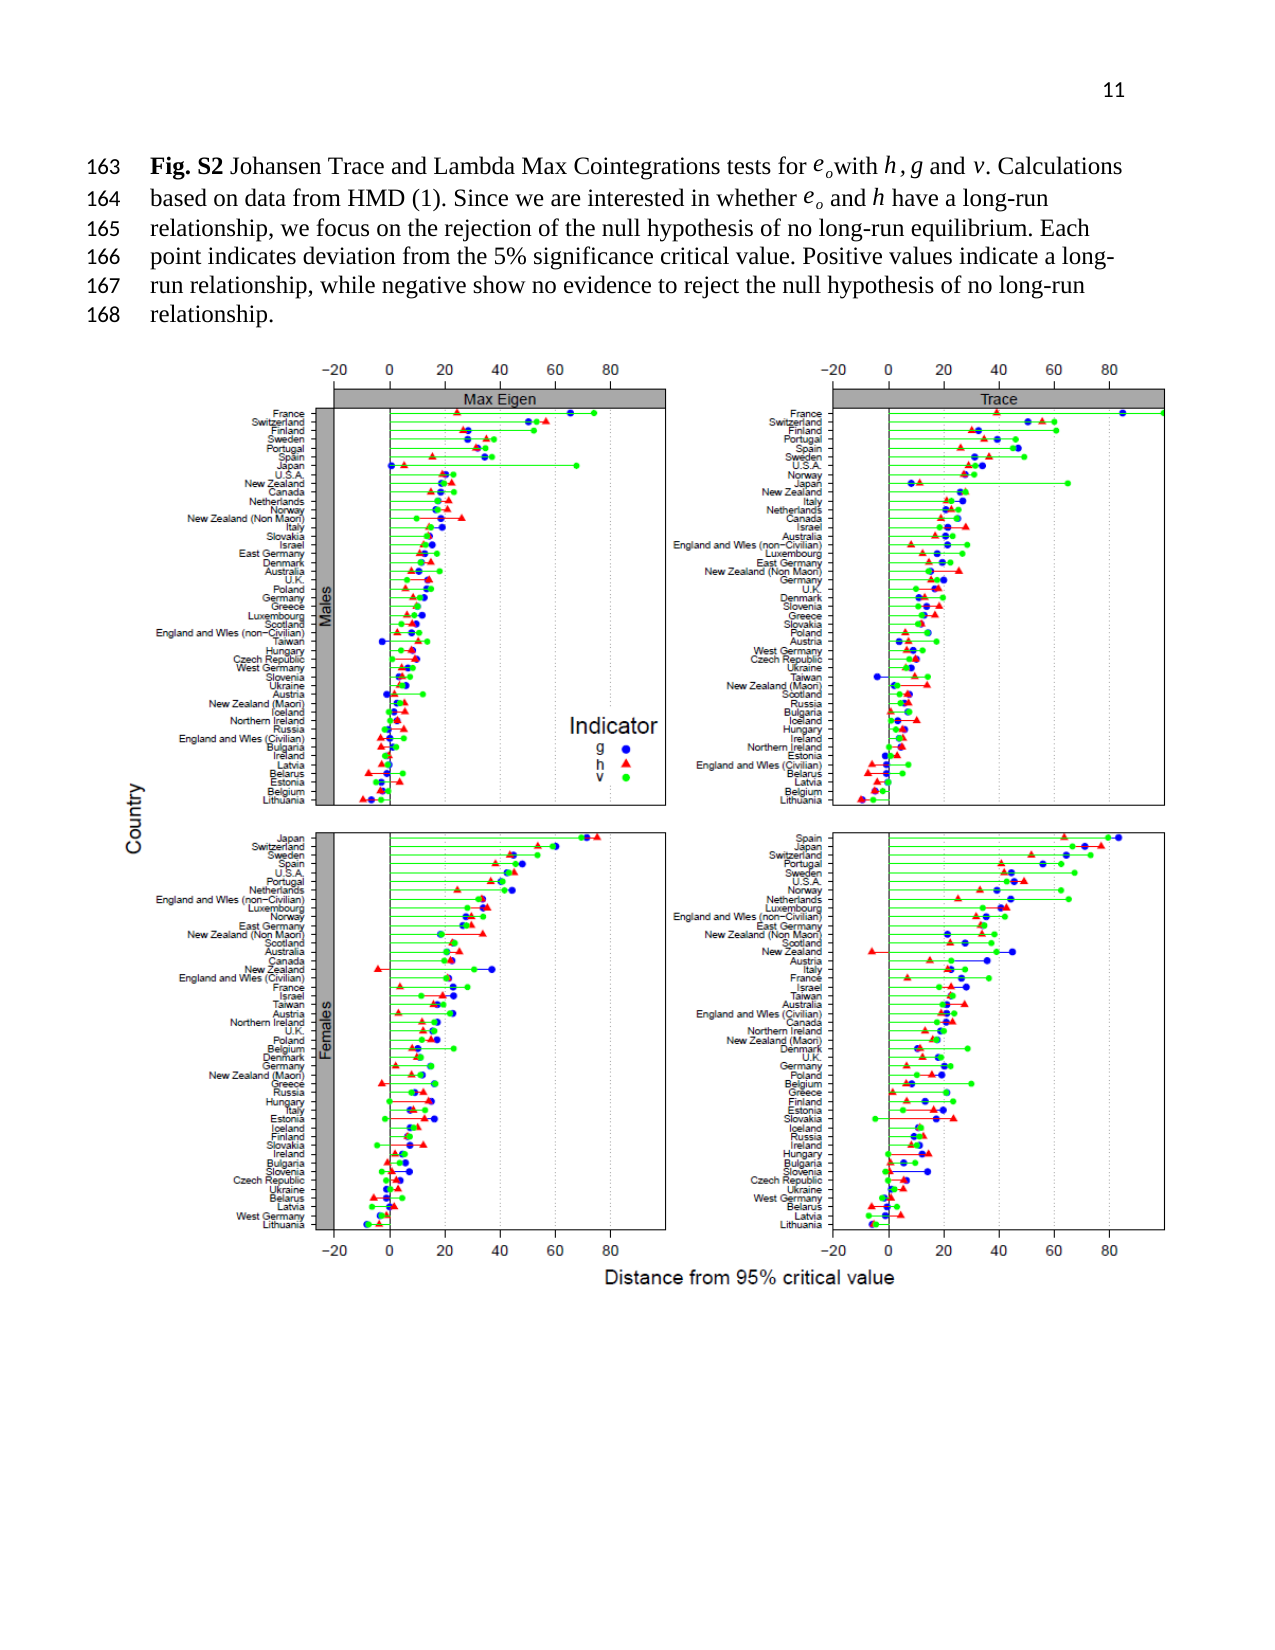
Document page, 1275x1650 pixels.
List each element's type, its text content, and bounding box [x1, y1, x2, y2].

text Fig. S2 Johansen Trace and Lambda Max Cointegrations tests for with and . Calculations based on data from HMD (1). Since we are interested in whether and have a long-run relationship, we focus on the rejection of the null hypothesis of no long-run equilibrium. Each point indicates deviation from the 5% significance critical value. Positive values indicate a long-run relationship, while negative show no evidence to reject the null hypothesis of no long-run relationship. [150, 150, 1125, 328]
picture [93, 342, 1182, 1296]
